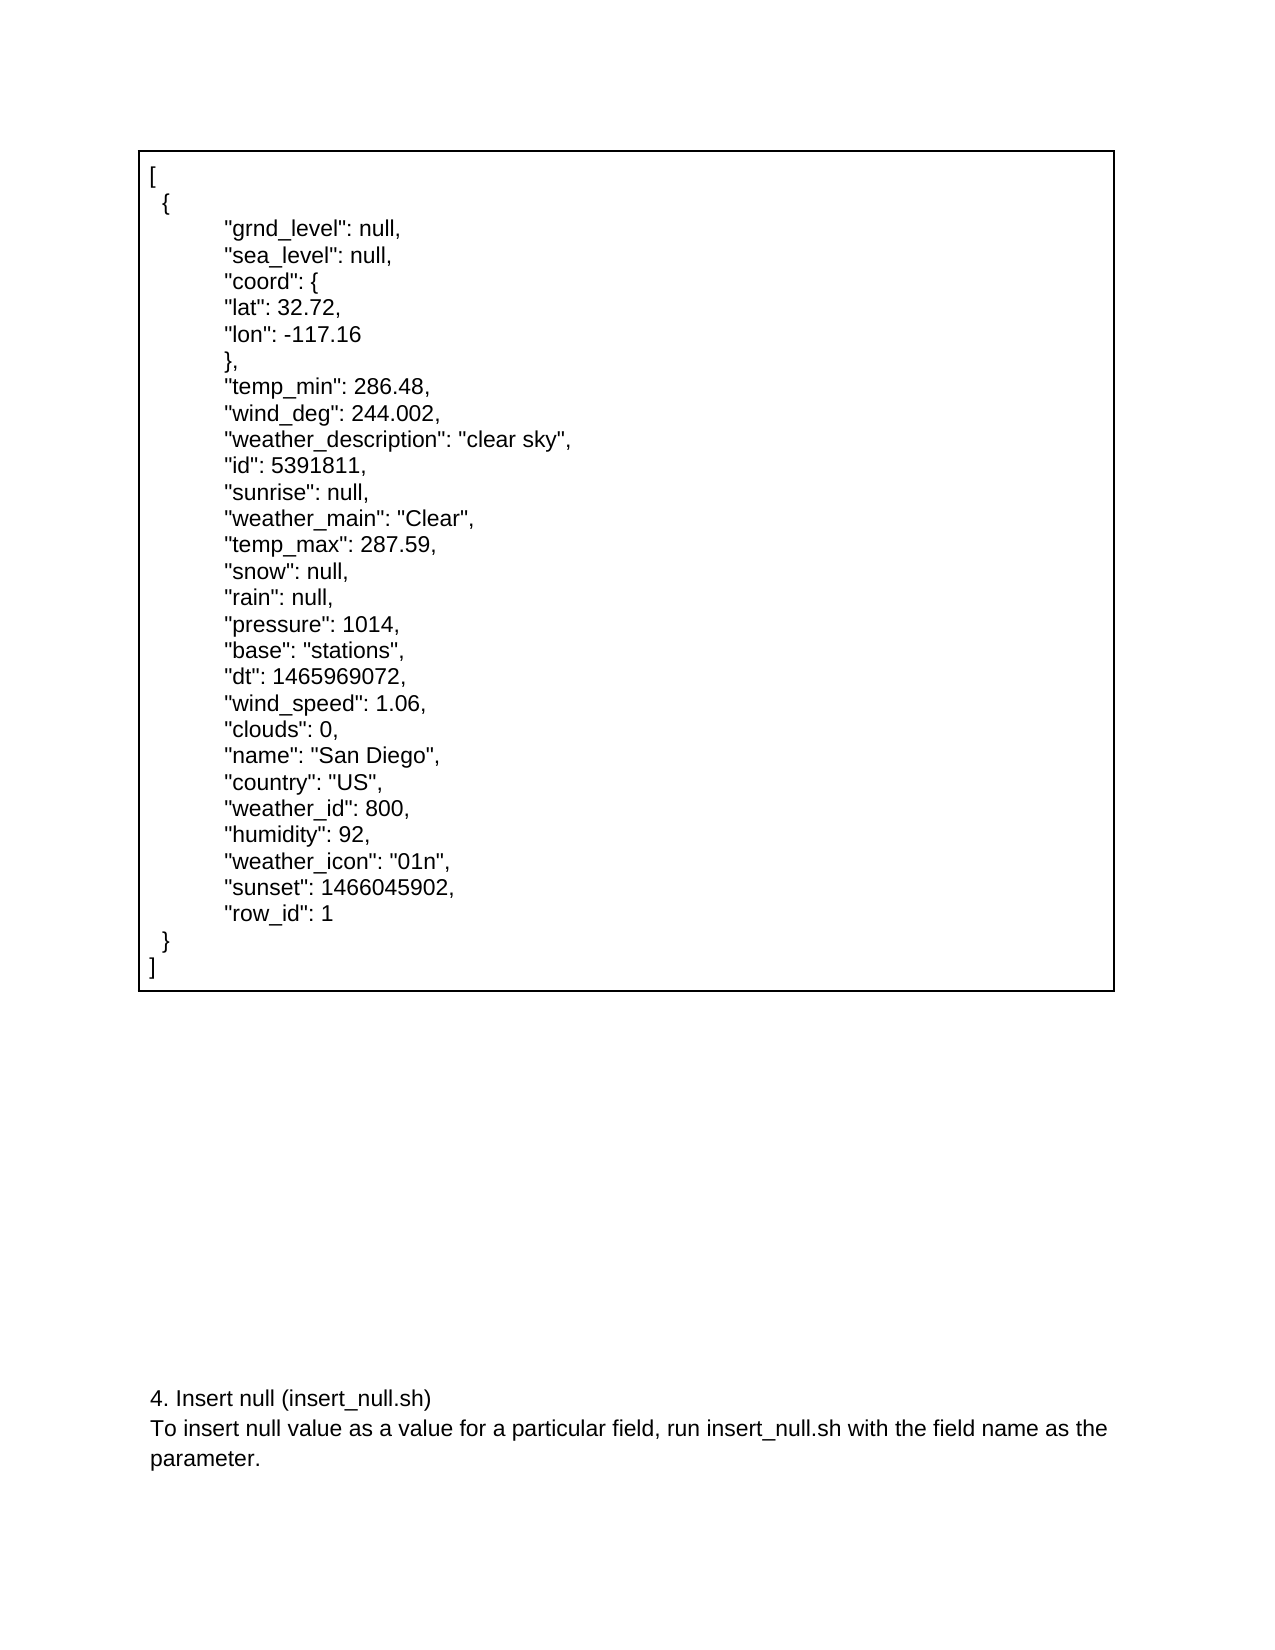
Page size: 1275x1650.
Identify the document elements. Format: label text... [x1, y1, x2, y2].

table_header [ { "grnd_level": null, "sea_level": null, "coord": { "lat": 32.72, "lon": -117.16 }, "temp_min": 286.48, "wind_deg": 244.002, "weather_description": "clear sky", "id": 5391811, "sunrise": null, "weather_main": "Clear", "temp_max": 287.59, "snow": null, "rain": null, "pressure": 1014, "base": "stations", "dt": 1465969072, "wind_speed": 1.06, "clouds": 0, "name": "San Diego", "country": "US", "weather_id": 800, "humidity": 92, "weather_icon": "01n", "sunset": 1466045902, "row_id": 1 } ] [140, 152, 1113, 990]
text To insert null value as a value for a particular field, run insert_null.sh with the field name as the parameter. [150, 1415, 1125, 1471]
text 4. Insert null (insert_null.sh) [150, 1385, 1125, 1411]
